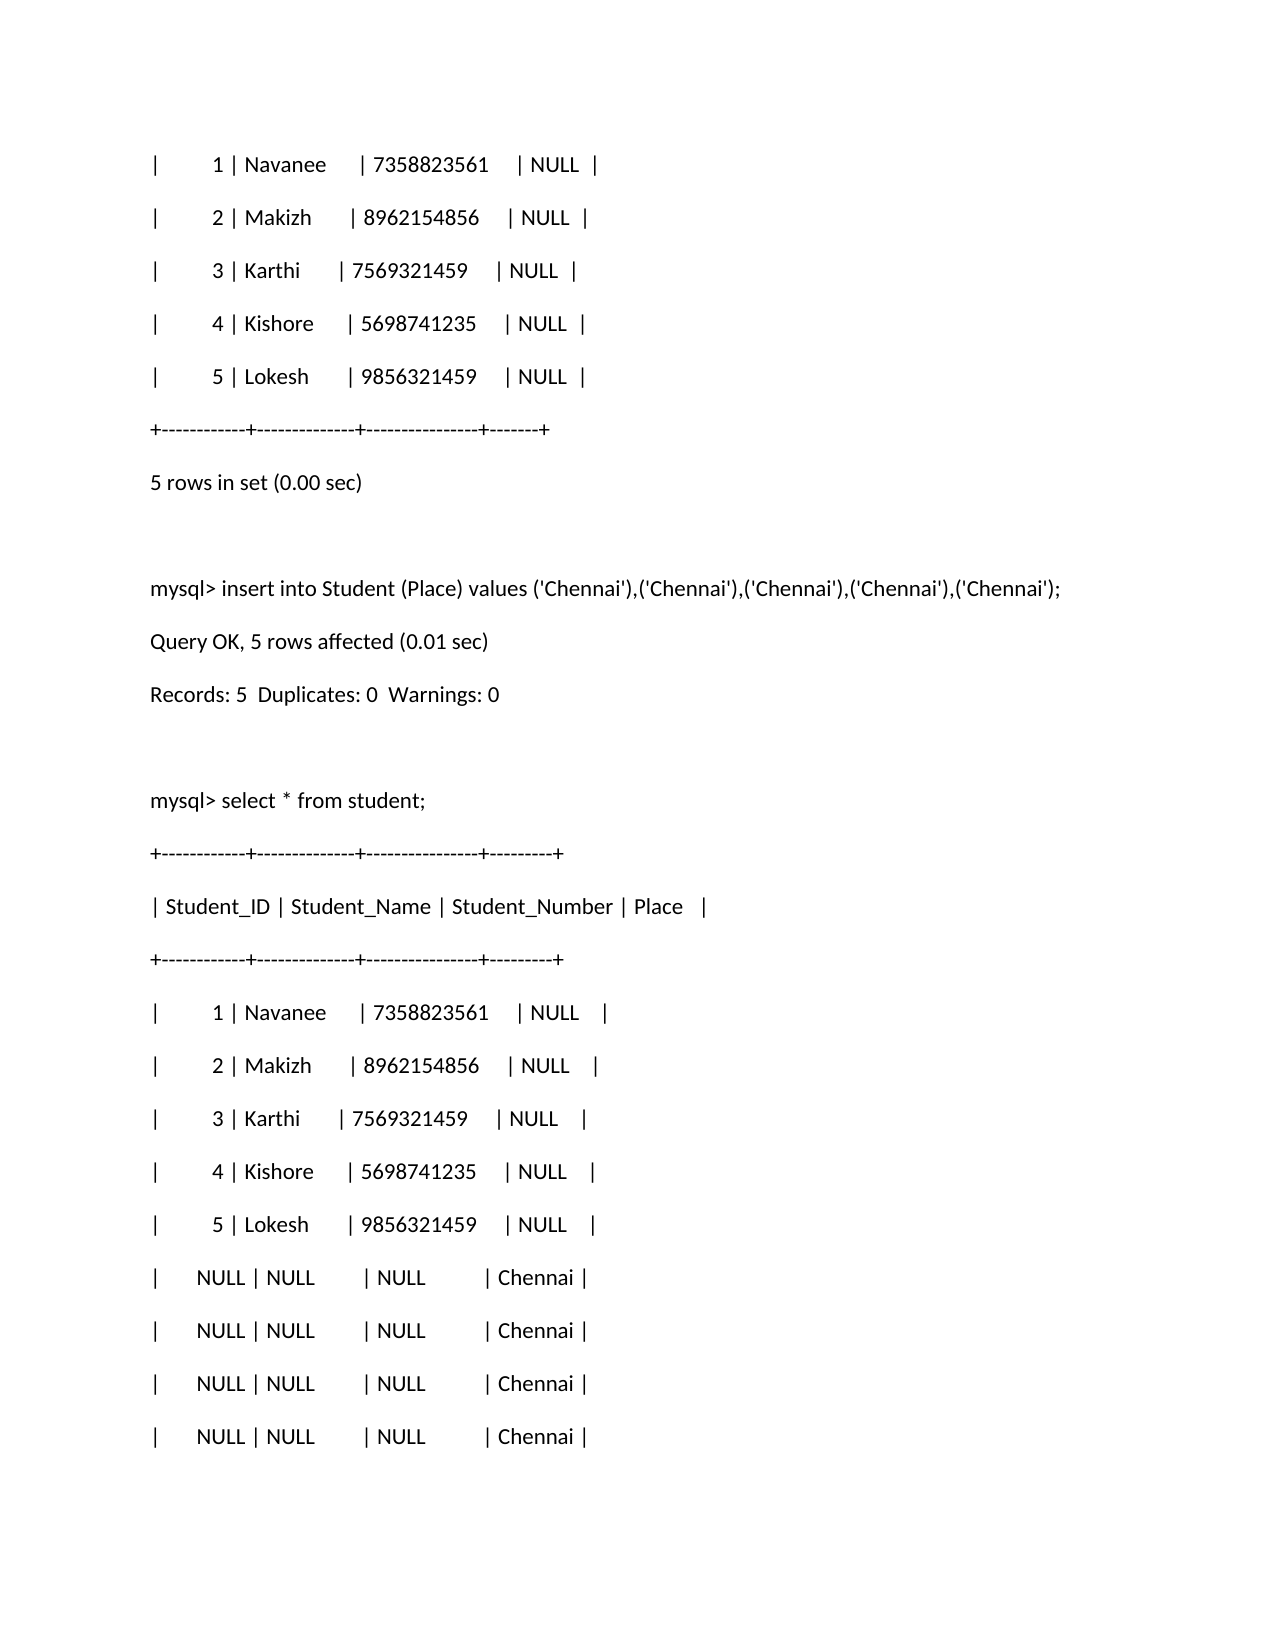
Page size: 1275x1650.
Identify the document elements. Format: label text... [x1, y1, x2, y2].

text +------------+--------------+----------------+-------+ [150, 415, 1125, 443]
text | 5 | Lokesh | 9856321459 | NULL | [150, 1210, 1125, 1238]
text Query OK, 5 rows affected (0.01 sec) [150, 627, 1125, 655]
text | 4 | Kishore | 5698741235 | NULL | [150, 1157, 1125, 1185]
text | NULL | NULL | NULL | Chennai | [150, 1263, 1125, 1291]
text 5 rows in set (0.00 sec) [150, 468, 1125, 496]
text | 3 | Karthi | 7569321459 | NULL | [150, 256, 1125, 284]
text +------------+--------------+----------------+---------+ [150, 839, 1125, 867]
text | 1 | Navanee | 7358823561 | NULL | [150, 998, 1125, 1026]
text | 1 | Navanee | 7358823561 | NULL | [150, 150, 1125, 178]
text | 5 | Lokesh | 9856321459 | NULL | [150, 362, 1125, 390]
text +------------+--------------+----------------+---------+ [150, 945, 1125, 973]
text mysql> insert into Student (Place) values ('Chennai'),('Chennai'),('Chennai'),('Chennai'),('Chennai'); [150, 574, 1125, 602]
text | 3 | Karthi | 7569321459 | NULL | [150, 1104, 1125, 1132]
text Records: 5 Duplicates: 0 Warnings: 0 [150, 680, 1125, 708]
text | 4 | Kishore | 5698741235 | NULL | [150, 309, 1125, 337]
text | NULL | NULL | NULL | Chennai | [150, 1369, 1125, 1397]
text | 2 | Makizh | 8962154856 | NULL | [150, 203, 1125, 231]
text | NULL | NULL | NULL | Chennai | [150, 1316, 1125, 1344]
text mysql> select * from student; [150, 786, 1125, 814]
text | Student_ID | Student_Name | Student_Number | Place | [150, 892, 1125, 920]
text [150, 1422, 1125, 1451]
text | 2 | Makizh | 8962154856 | NULL | [150, 1051, 1125, 1079]
